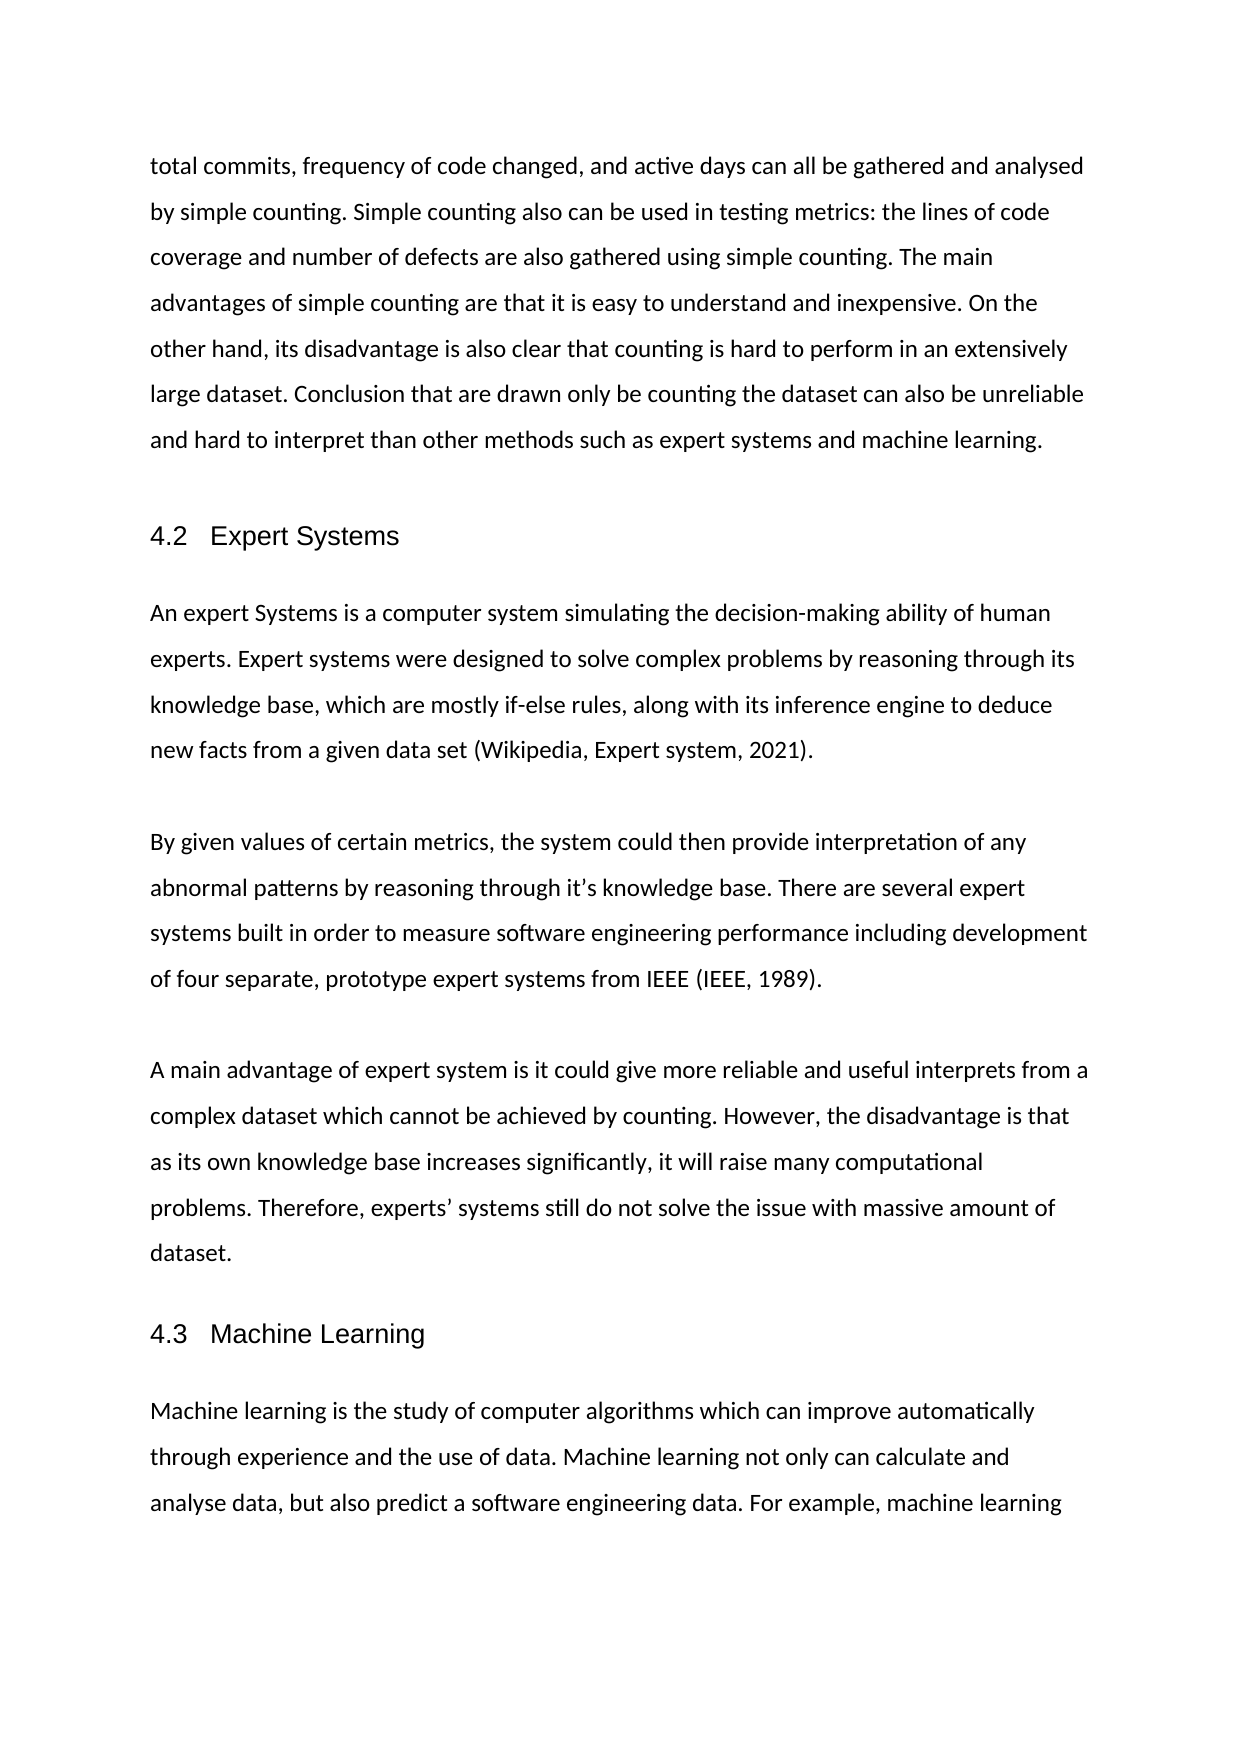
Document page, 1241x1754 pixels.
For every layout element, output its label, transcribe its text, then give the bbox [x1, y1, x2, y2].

subtitle Machine Learning [150, 1318, 1090, 1349]
text A main advantage of expert system is it could give more reliable and useful interprets from a complex dataset which cannot be achieved by counting. However, the disadvantage is that as its own knowledge base increases significantly, it will raise many computational problems. Therefore, experts’ systems still do not solve the issue with massive amount of dataset. [150, 1055, 1090, 1268]
text By given values of certain metrics, the system could then provide interpretation of any abnormal patterns by reasoning through it’s knowledge base. There are several expert systems built in order to measure software engineering performance including development of four separate, prototype expert systems from IEEE. [150, 826, 1090, 994]
subtitle Expert Systems [150, 520, 1090, 551]
text An expert Systems is a computer system simulating the decision-making ability of human experts. Expert systems were designed to solve complex problems by reasoning through its knowledge base, which are mostly if-else rules, along with its inference engine to deduce new facts from a given data set. [150, 597, 1090, 765]
